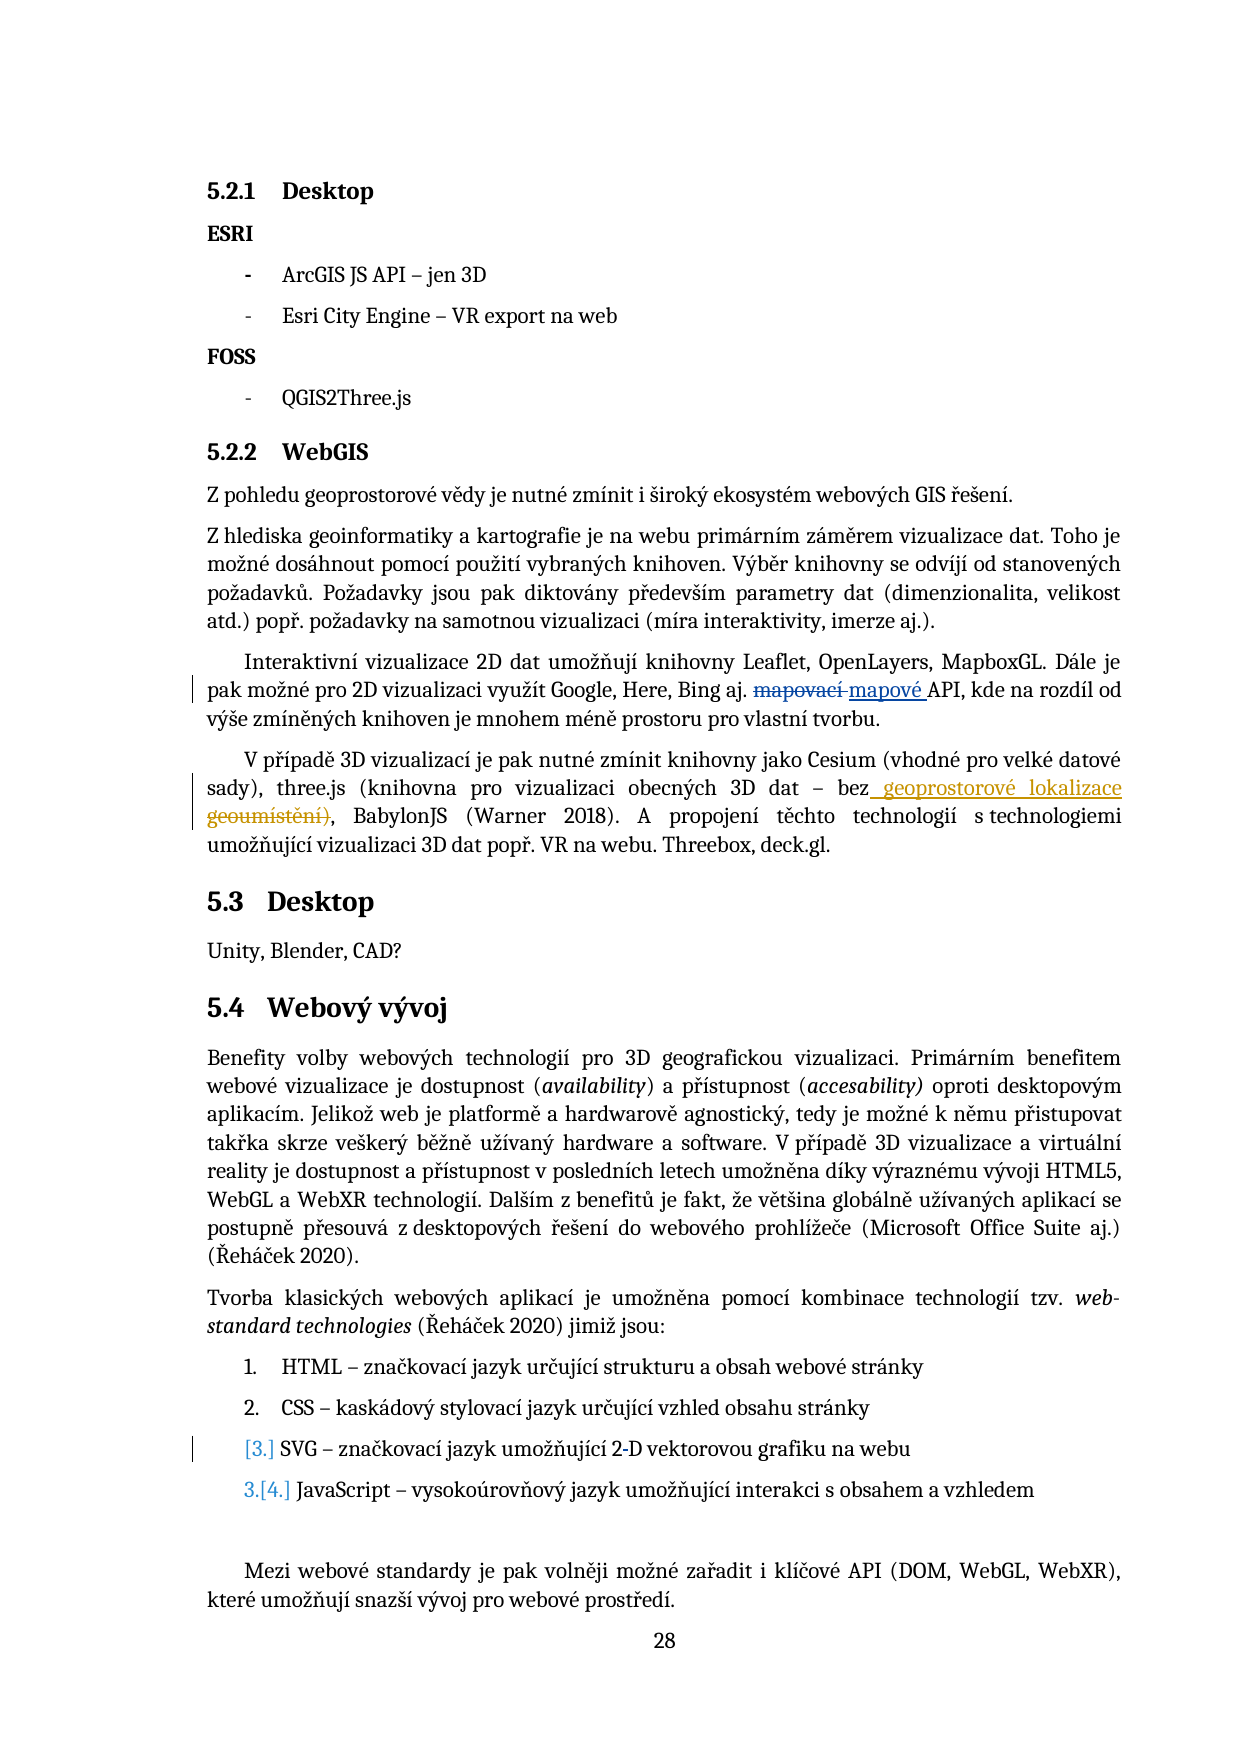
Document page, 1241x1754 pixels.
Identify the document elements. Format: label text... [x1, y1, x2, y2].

text Z pohledu geoprostorové vědy je nutné zmínit i široký ekosystém webových GIS řešení. [207, 481, 1122, 508]
text Interaktivní vizualizace 2D dat umožňují knihovny Leaflet, OpenLayers, MapboxGL. Dále je pak možné pro 2D vizualizaci využít Google, Here, Bing aj. API, kde na rozdíl od výše zmíněných knihoven je mnohem méně prostoru pro vlastní tvorbu. [207, 649, 1122, 732]
list SVG – značkovací jazyk umožňující 2D vektorovou grafiku na webu [244, 1436, 1122, 1462]
subtitle Desktop [207, 885, 1122, 919]
list CSS – kaskádový stylovací jazyk určující vzhled obsahu stránky [244, 1394, 1122, 1421]
list HTML – značkovací jazyk určující strukturu a obsah webové stránky [244, 1354, 1122, 1380]
text Mezi webové standardy je pak volněji možné zařadit i klíčové API (DOM, WebGL, WebXR), které umožňují snazší vývoj pro webové prostředí. [207, 1558, 1122, 1613]
text Benefity volby webových technologií pro 3D geografickou vizualizaci. Primárním benefitem webové vizualizace je dostupnost (availability) a přístupnost (accesability) oproti desktopovým aplikacím. Jelikož web je platformě a hardwarově agnostický, tedy je možné k němu přistupovat takřka skrze veškerý běžně užívaný hardware a software. V případě 3D vizualizace a virtuální reality je dostupnost a přístupnost v posledních letech umožněna díky výraznému vývoji HTML5, WebGL a WebXR technologií. Dalším z benefitů je fakt, že většina globálně užívaných aplikací se postupně přesouvá z desktopových řešení do webového prohlížeče (Microsoft Office Suite aj.) (Řeháček 2020). [207, 1044, 1122, 1270]
list Esri City Engine – VR export na web [244, 303, 1122, 329]
subtitle Webový vývoj [207, 991, 1122, 1025]
text Tvorba klasických webových aplikací je umožněna pomocí kombinace technologií tzv. web-standard technologies (Řeháček 2020) jimiž jsou: [207, 1284, 1122, 1339]
list QGIS2Three.js [244, 384, 1122, 411]
subtitle Desktop [207, 177, 1122, 206]
list ArcGIS JS API – jen 3D [244, 262, 1122, 288]
text Unity, Blender, CAD? [207, 938, 1122, 964]
text ESRI [207, 221, 1122, 247]
subtitle WebGIS [207, 438, 1122, 467]
text FOSS [207, 343, 1122, 370]
list JavaScript – vysokoúrovňový jazyk umožňující interakci s obsahem a vzhledem [244, 1476, 1122, 1503]
text Z hlediska geoinformatiky a kartografie je na webu primárním záměrem vizualizace dat. Toho je možné dosáhnout pomocí použití vybraných knihoven. Výběr knihovny se odvíjí od stanovených požadavků. Požadavky jsou pak diktovány především parametry dat (dimenzionalita, velikost atd.) popř. požadavky na samotnou vizualizaci (míra interaktivity, imerze aj.). [207, 522, 1122, 634]
text V případě 3D vizualizací je pak nutné zmínit knihovny jako Cesium (vhodné pro velké datové sady), three.js (knihovna pro vizualizaci obecných 3D dat – bez, BabylonJS (Warner 2018). A propojení těchto technologií s technologiemi umožňující vizualizaci 3D dat popř. VR na webu. Threebox, deck.gl. [207, 746, 1122, 858]
